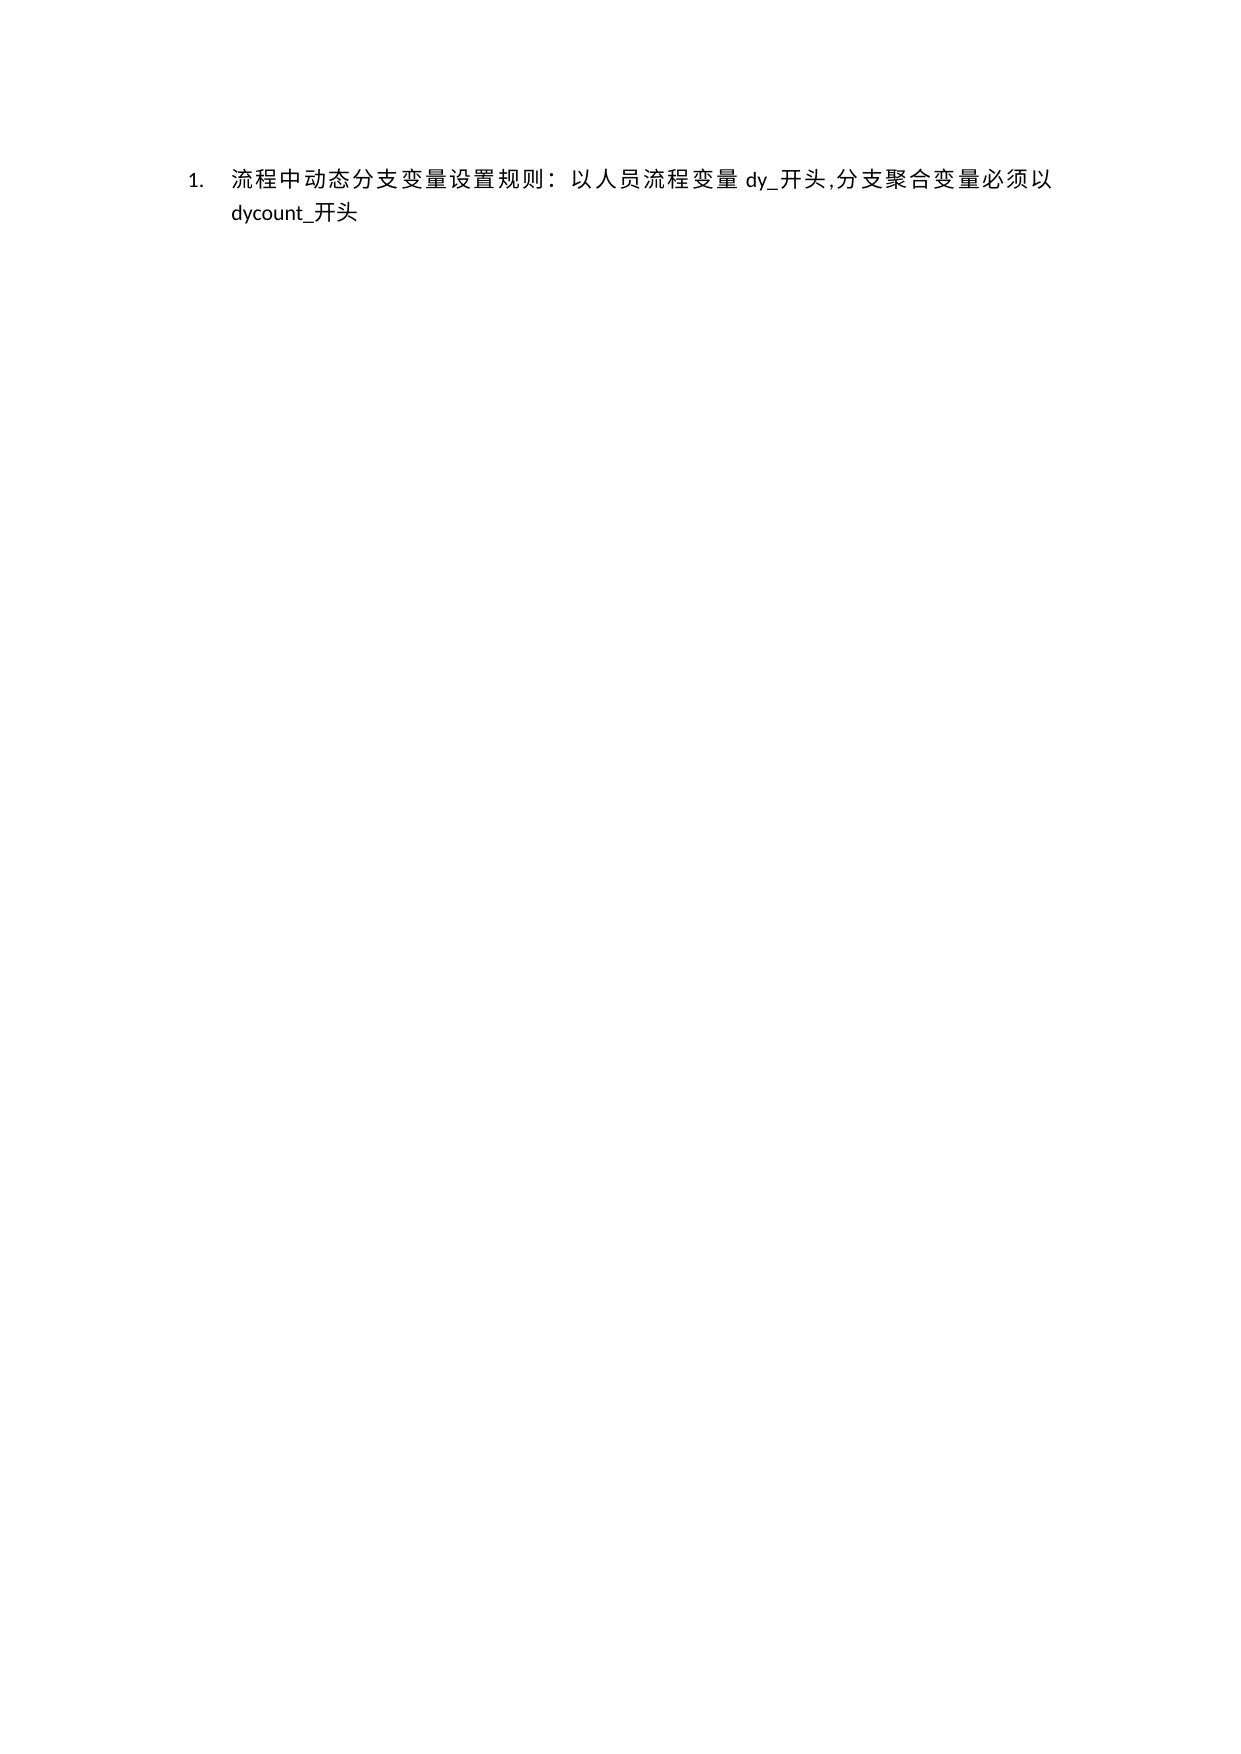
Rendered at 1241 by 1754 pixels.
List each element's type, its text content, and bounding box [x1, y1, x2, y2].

list 流程中动态分支变量设置规则：以人员流程变量dy_开头,分支聚合变量必须以dycount_开头 [187, 162, 1053, 227]
